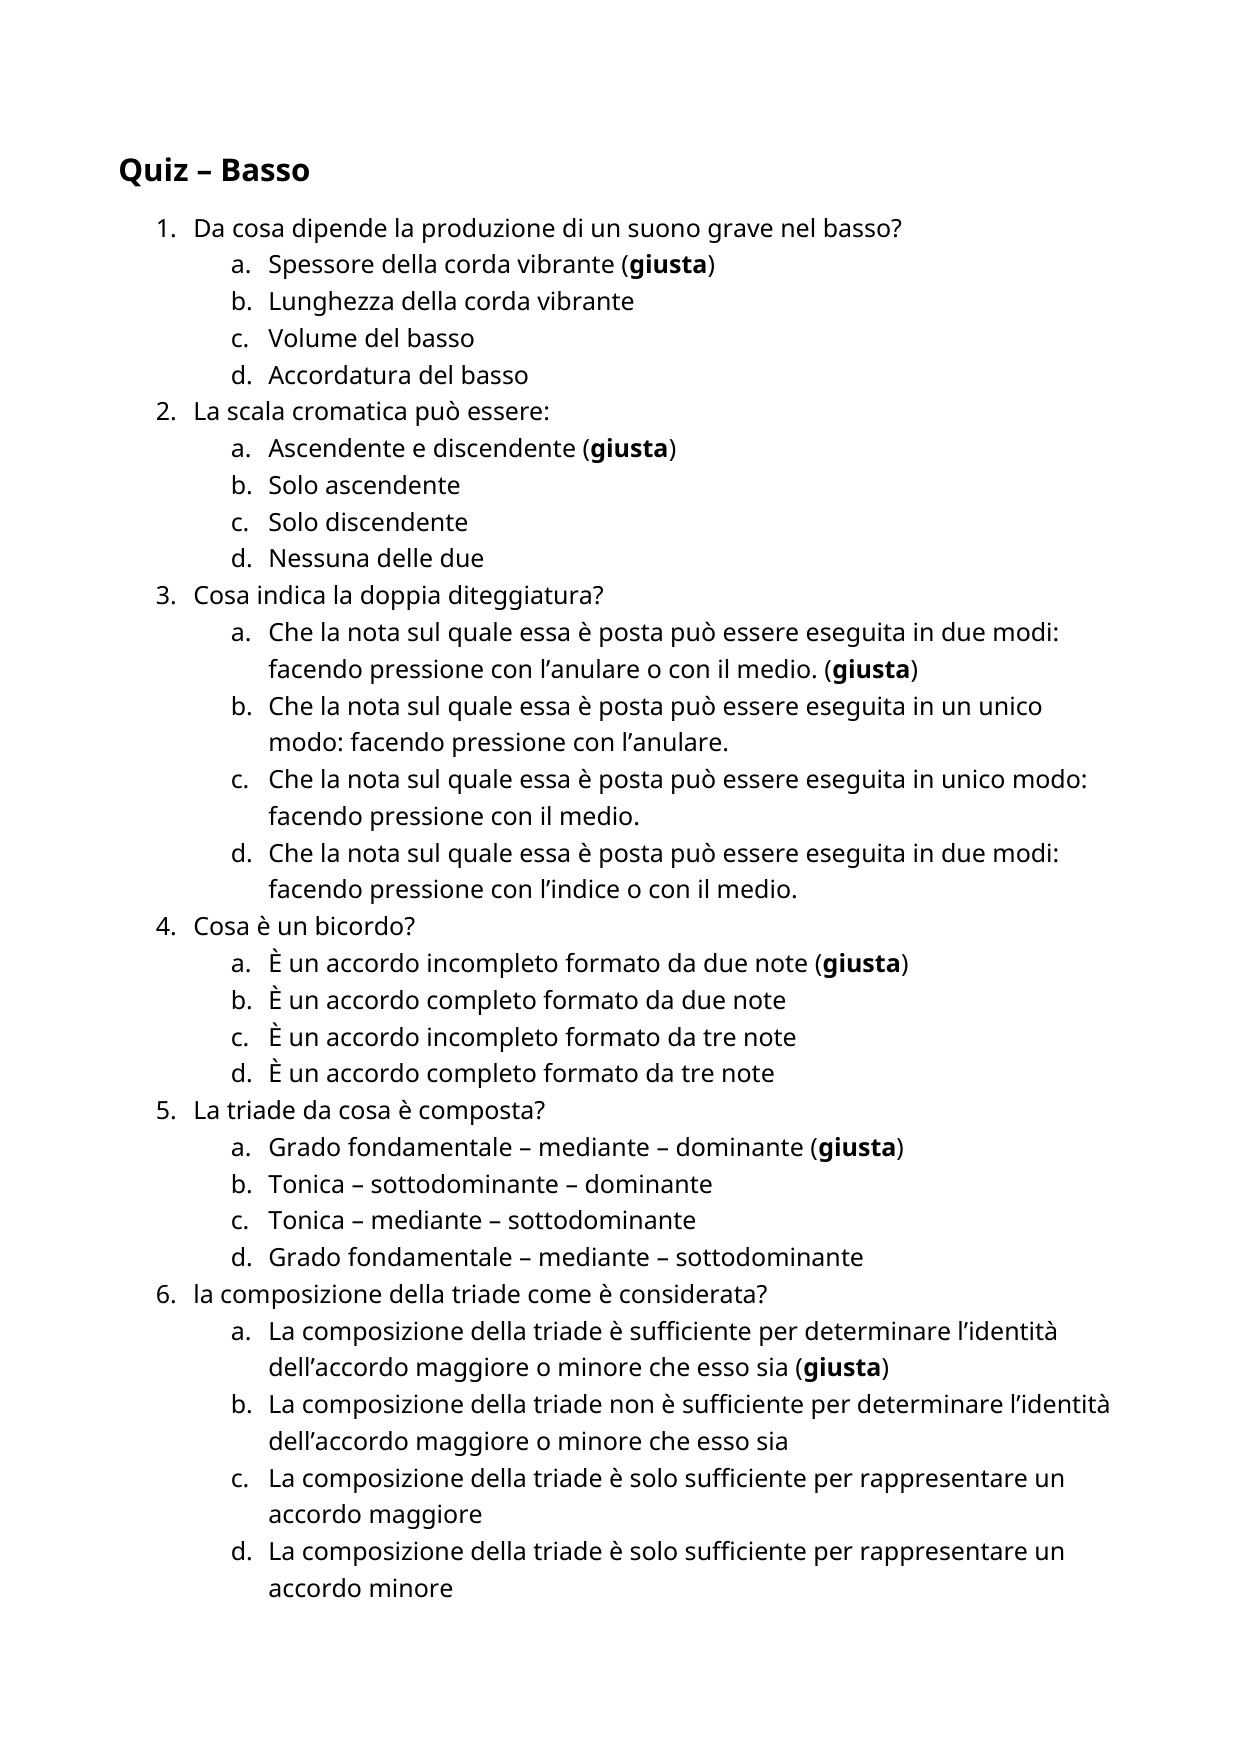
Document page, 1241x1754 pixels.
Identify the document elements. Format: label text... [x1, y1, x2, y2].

list Da cosa dipende la produzione di un suono grave nel basso? [156, 210, 1122, 244]
list Cosa è un bicordo? [156, 909, 1122, 943]
list Ascendente e discendente (giusta) [231, 431, 1122, 465]
list Solo discendente [231, 504, 1122, 538]
list Cosa indica la doppia diteggiatura? [156, 578, 1122, 612]
list Che la nota sul quale essa è posta può essere eseguita in unico modo: facendo pressione con il medio. [231, 762, 1122, 833]
list È un accordo completo formato da due note [231, 982, 1122, 1016]
list La composizione della triade non è sufficiente per determinare l’identità dell’accordo maggiore o minore che esso sia [231, 1387, 1122, 1458]
list È un accordo completo formato da tre note [231, 1056, 1122, 1090]
list Che la nota sul quale essa è posta può essere eseguita in due modi: facendo pressione con l’indice o con il medio. [231, 835, 1122, 906]
list Grado fondamentale – mediante – dominante (giusta) [231, 1129, 1122, 1163]
list Nessuna delle due [231, 541, 1122, 575]
list Che la nota sul quale essa è posta può essere eseguita in un unico modo: facendo pressione con l’anulare. [231, 688, 1122, 759]
list La composizione della triade è solo sufficiente per rappresentare un accordo minore [231, 1534, 1122, 1605]
list Che la nota sul quale essa è posta può essere eseguita in due modi: facendo pressione con l’anulare o con il medio. (giusta) [231, 615, 1122, 686]
list La scala cromatica può essere: [156, 394, 1122, 428]
list la composizione della triade come è considerata? [156, 1277, 1122, 1311]
list Tonica – mediante – sottodominante [231, 1203, 1122, 1237]
text Quiz – Basso [118, 148, 1122, 190]
list La triade da cosa è composta? [156, 1093, 1122, 1127]
list Tonica – sottodominante – dominante [231, 1166, 1122, 1200]
list Lunghezza della corda vibrante [231, 284, 1122, 318]
list È un accordo incompleto formato da due note (giusta) [231, 946, 1122, 980]
list È un accordo incompleto formato da tre note [231, 1019, 1122, 1053]
list Volume del basso [231, 321, 1122, 354]
list Accordatura del basso [231, 357, 1122, 391]
list La composizione della triade è sufficiente per determinare l’identità dell’accordo maggiore o minore che esso sia (giusta) [231, 1313, 1122, 1384]
list Solo ascendente [231, 468, 1122, 502]
list Grado fondamentale – mediante – sottodominante [231, 1240, 1122, 1274]
list La composizione della triade è solo sufficiente per rappresentare un accordo maggiore [231, 1460, 1122, 1531]
list Spessore della corda vibrante (giusta) [231, 247, 1122, 281]
